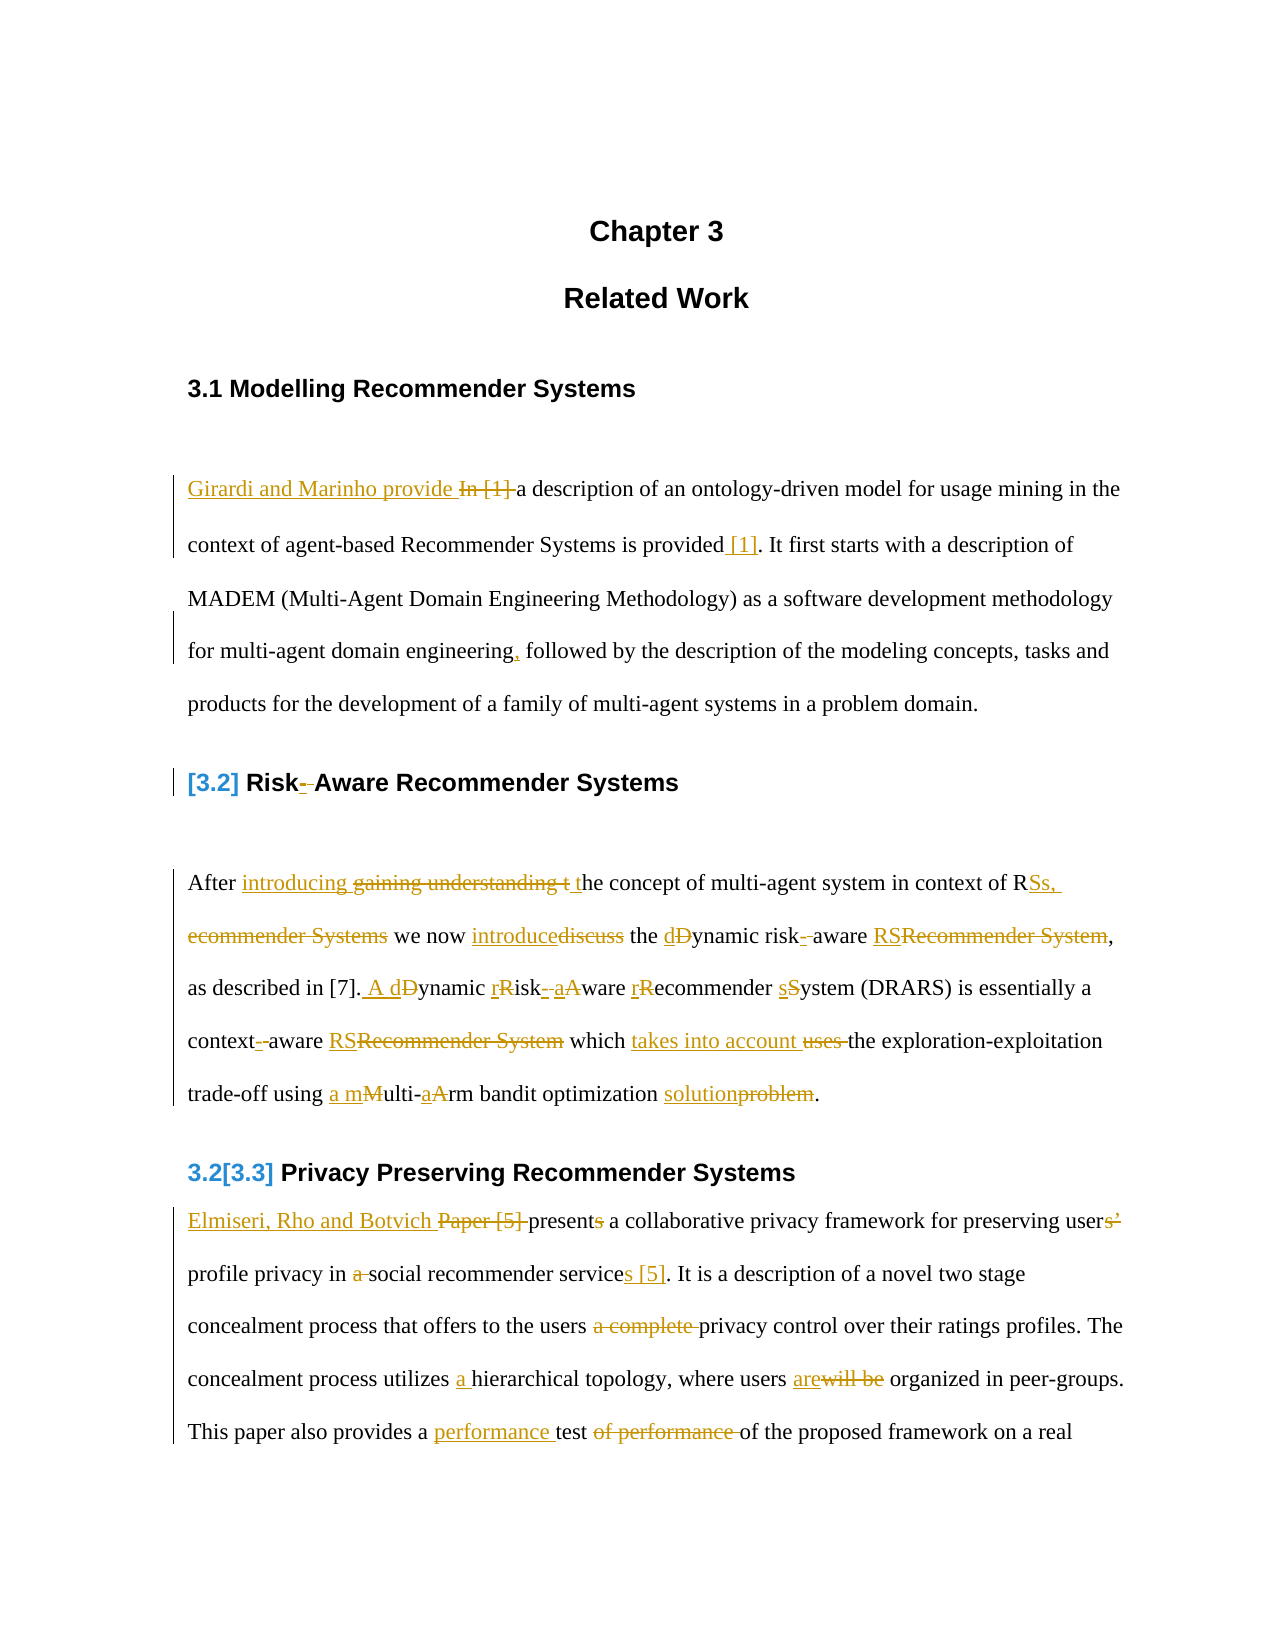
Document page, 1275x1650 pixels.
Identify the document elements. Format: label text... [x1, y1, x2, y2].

subtitle RiskAware Recommender Systems [187, 768, 1125, 796]
text a description of an ontology-driven model for usage mining in the context of agent-based Recommender Systems is provided. It first starts with a description of MADEM (Multi-Agent Domain Engineering Methodology) as a software development methodology for multi-agent domain engineering followed by the description of the modeling concepts, tasks and products for the development of a family of multi-agent systems in a problem domain. [187, 475, 1125, 716]
subtitle Related Work [187, 214, 1125, 315]
subtitle Modelling Recommender Systems [187, 374, 1125, 402]
subtitle Privacy Preserving Recommender Systems [187, 1158, 1125, 1186]
text After he concept of multi-agent system in context of R we now the ynamic riskaware , as described in [7].ynamic iskware ecommender ystem (DRARS) is essentially a contextaware which the exploration-exploitation trade-off using ulti-rm bandit optimization . [187, 869, 1125, 1106]
